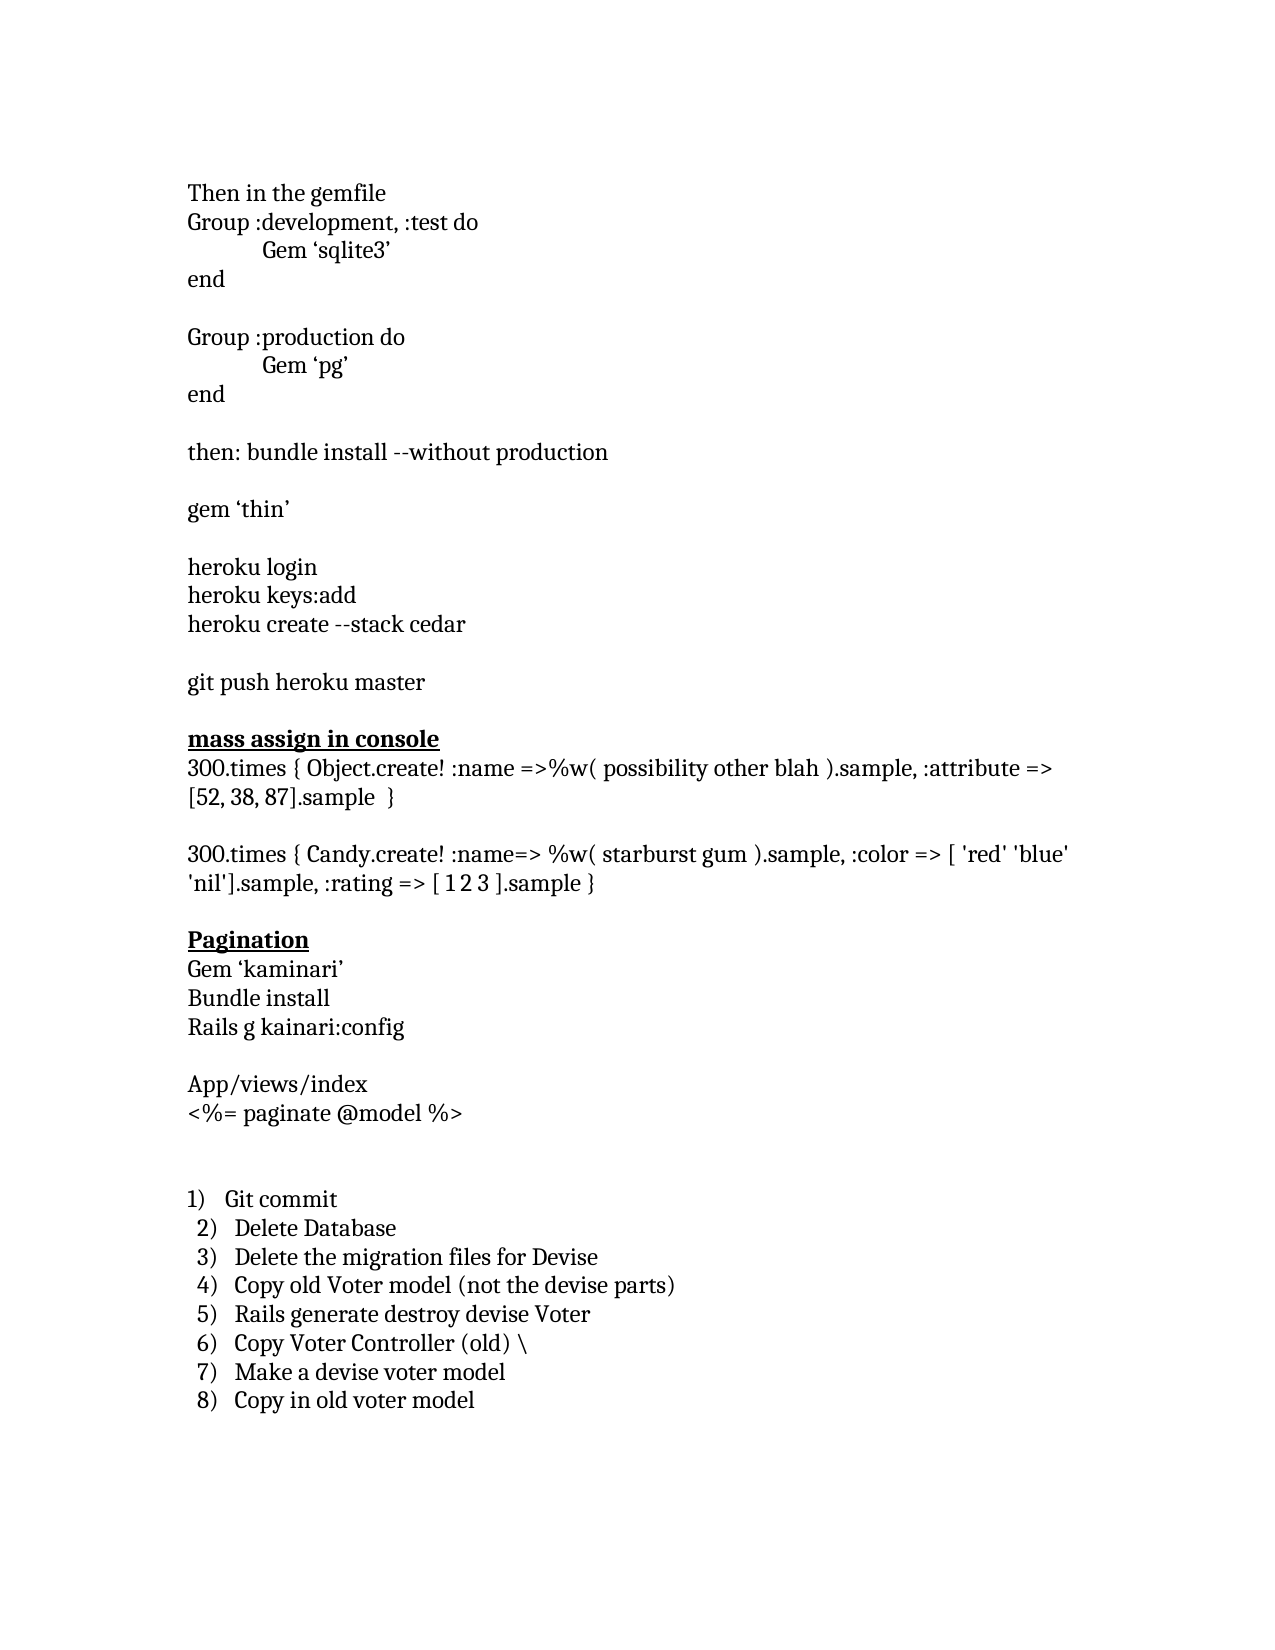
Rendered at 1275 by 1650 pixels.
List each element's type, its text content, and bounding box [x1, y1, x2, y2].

text then: bundle install --without production [187, 437, 1087, 466]
text Then in the gemfile [187, 179, 1087, 207]
list Copy Voter Controller (old) \ [197, 1329, 1087, 1357]
list Copy in old voter model [197, 1386, 1087, 1415]
text heroku create --stack cedar [187, 610, 1087, 639]
text Group :production do [187, 322, 1087, 351]
text heroku keys:add [187, 581, 1087, 610]
text end [187, 265, 1087, 294]
list Delete the migration files for Devise [197, 1242, 1087, 1271]
text App/views/index [187, 1070, 1087, 1099]
text Gem ‘pg’ [187, 351, 1087, 380]
text <%= paginate @model %> [187, 1099, 1087, 1127]
text git push heroku master [187, 667, 1087, 696]
list Rails generate destroy devise Voter [197, 1300, 1087, 1329]
list Copy old Voter model (not the devise parts) [197, 1271, 1087, 1300]
text end [187, 380, 1087, 409]
text mass assign in console [187, 725, 1087, 754]
text Gem ‘kaminari’ [187, 955, 1087, 984]
text Pagination [187, 926, 1087, 955]
list Git commit [187, 1185, 1087, 1214]
text Group :development, :test do [187, 207, 1087, 236]
text gem ‘thin’ [187, 495, 1087, 524]
list Delete Database [197, 1214, 1087, 1242]
list Make a devise voter model [197, 1357, 1087, 1386]
text 300.times { Candy.create! :name=> %w( starburst gum ).sample, :color => [ 'red' 'blue' 'nil'].sample, :rating => [ 1 2 3 ].sample } [187, 840, 1087, 897]
text Rails g kainari:config [187, 1012, 1087, 1041]
text heroku login [187, 552, 1087, 581]
text 300.times { Object.create! :name =>%w( possibility other blah ).sample, :attribute => [52, 38, 87].sample } [187, 754, 1087, 811]
text Bundle install [187, 984, 1087, 1012]
text Gem ‘sqlite3’ [187, 236, 1087, 265]
